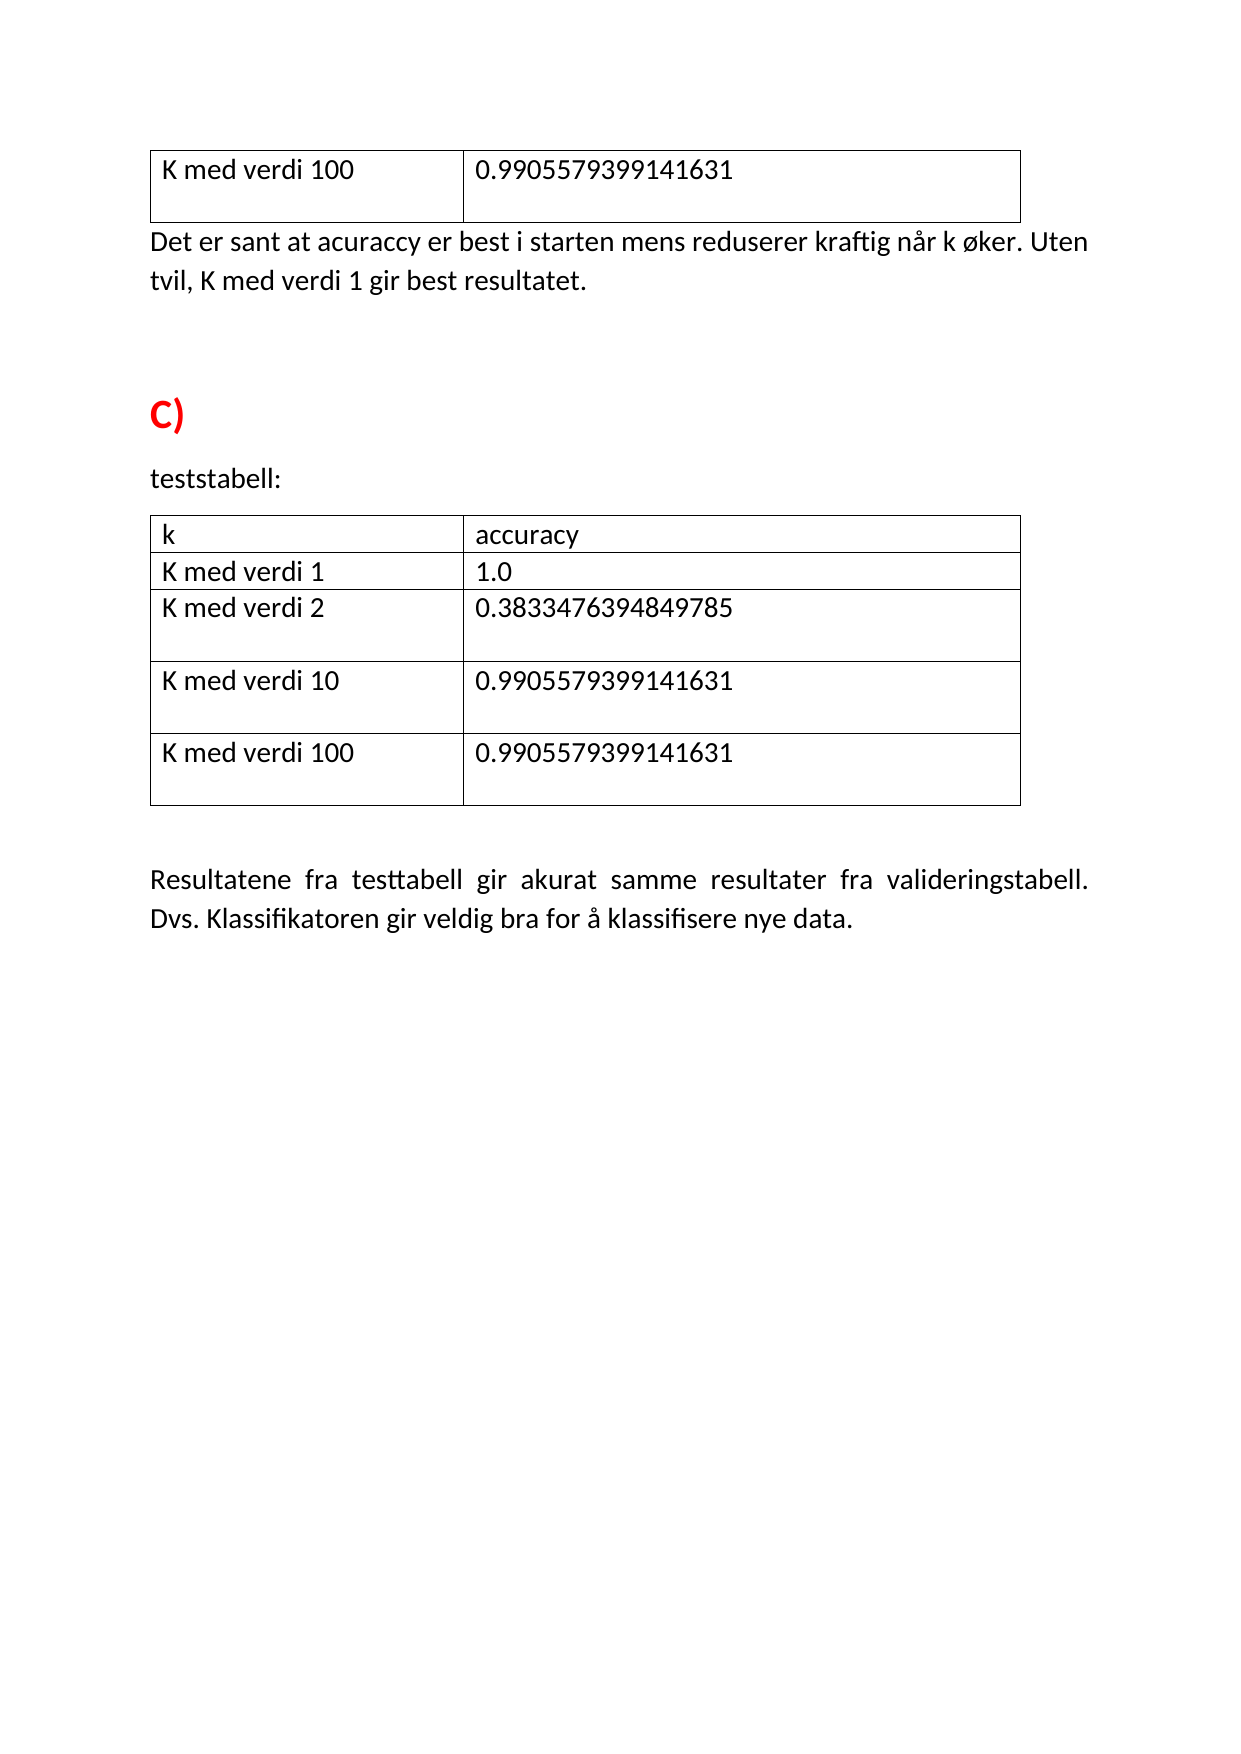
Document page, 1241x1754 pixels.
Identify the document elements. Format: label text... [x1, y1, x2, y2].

table_cell 0.9905579399141631 [464, 151, 1020, 222]
table_cell 0.9905579399141631 [464, 662, 1020, 733]
table_cell K med verdi 100 [151, 734, 463, 805]
text Resultatene fra testtabell gir akurat samme resultater fra valideringstabell. Dvs. Klassifikatoren gir veldig bra for å klassifisere nye data. [150, 861, 1090, 936]
table_cell 0.3833476394849785 [464, 590, 1020, 661]
table_cell K med verdi 2 [151, 590, 463, 661]
table_header accuracy [464, 516, 1020, 552]
text teststabell: [150, 460, 1090, 496]
table_cell K med verdi 10 [151, 662, 463, 733]
text C) [150, 388, 1090, 439]
table_cell K med verdi 1 [151, 553, 463, 588]
table_cell K med verdi 100 [151, 151, 463, 222]
table_cell 1.0 [464, 553, 1020, 588]
table_cell 0.9905579399141631 [464, 734, 1020, 805]
text Det er sant at acuraccy er best i starten mens reduserer kraftig når k øker. Uten tvil, K med verdi 1 gir best resultatet. [150, 223, 1090, 297]
table_header k [151, 516, 463, 552]
